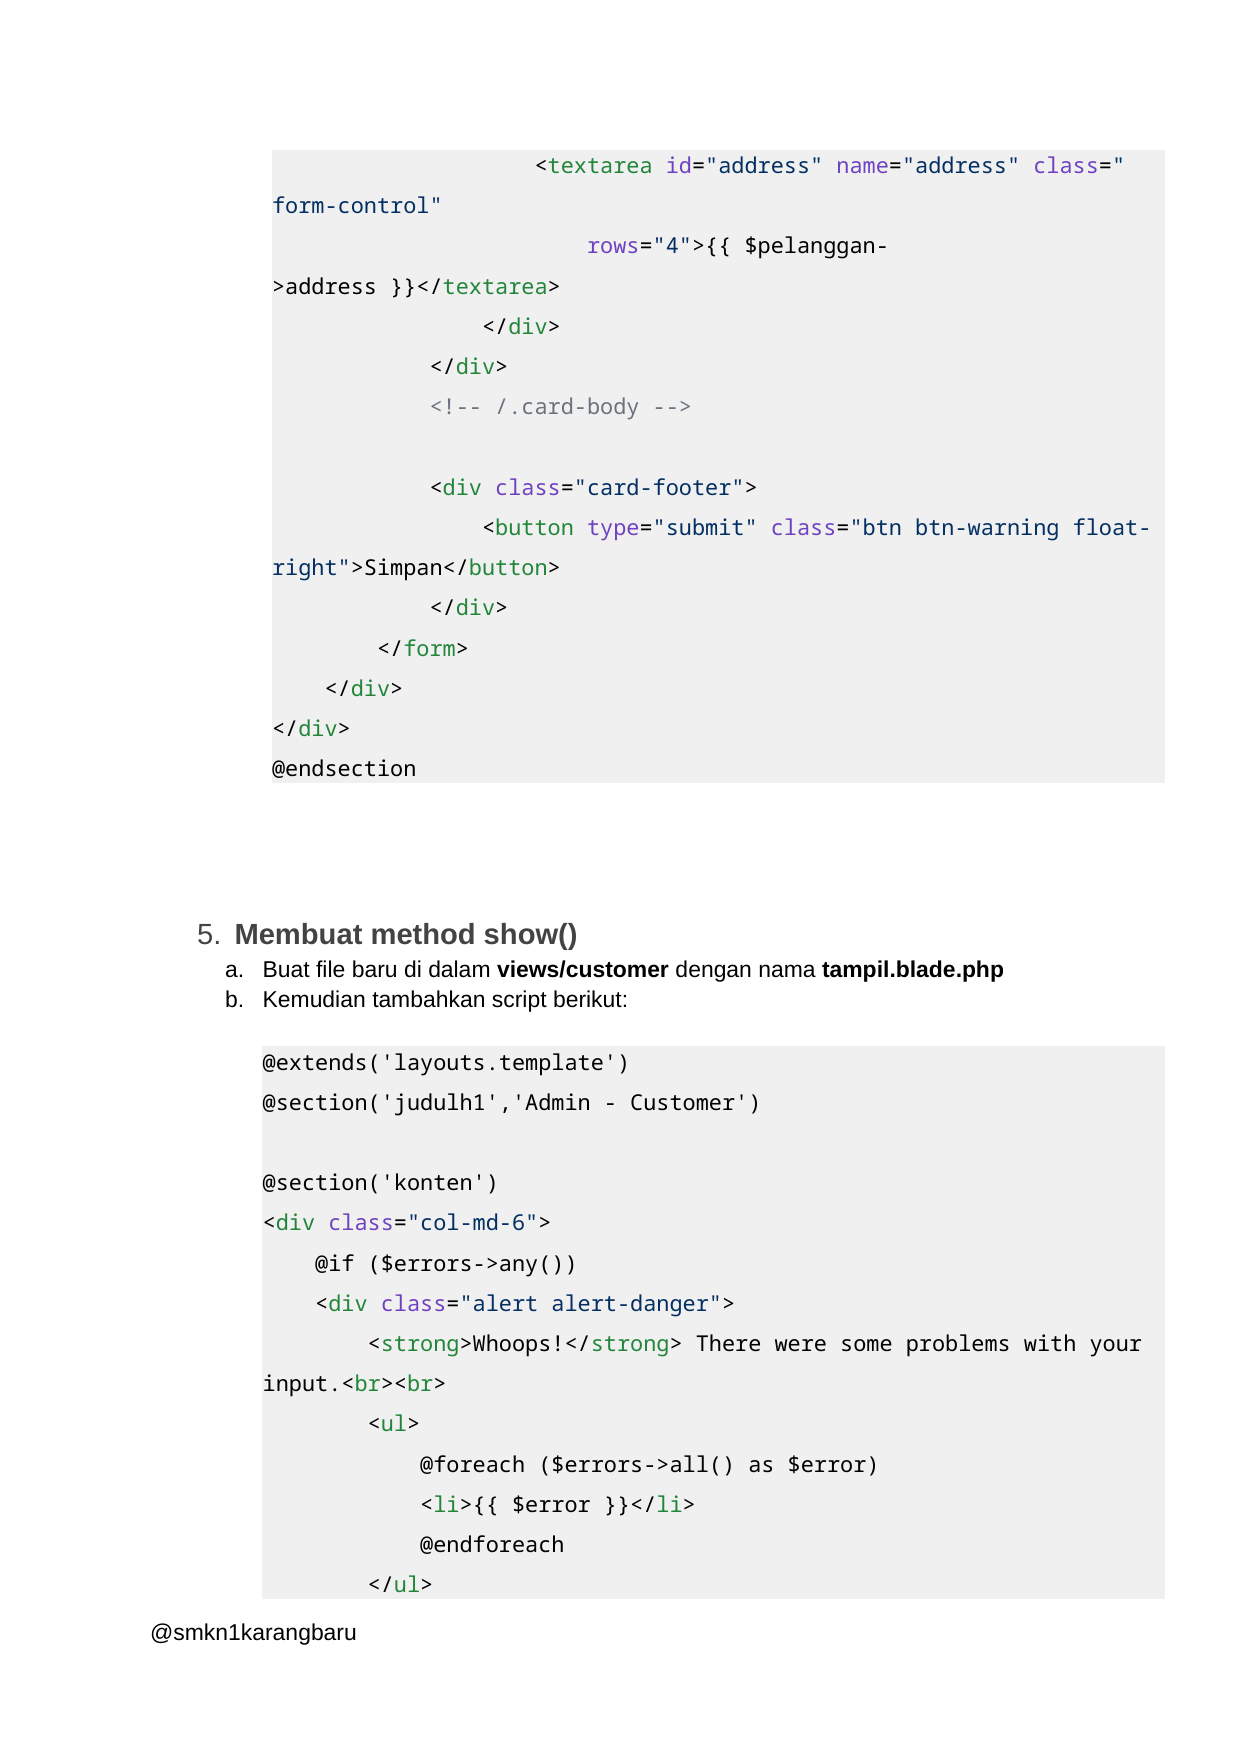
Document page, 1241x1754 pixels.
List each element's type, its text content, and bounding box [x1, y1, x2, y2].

text </ul> [262, 1569, 1165, 1599]
text @endforeach [262, 1529, 1165, 1559]
text <div class="alert alert-danger"> [262, 1288, 1165, 1317]
text </form> [272, 632, 1165, 662]
text <div class="card-footer"> [272, 472, 1165, 501]
text @foreach ($errors->all() as $error) [262, 1448, 1165, 1478]
text <!-- /.card-body --> [272, 391, 1165, 421]
text </div> [272, 713, 1165, 743]
text @section('judulh1','Admin - Customer') [262, 1087, 1165, 1116]
text <li>{{ $error }}</li> [262, 1489, 1165, 1518]
text rows="4">{{ $pelanggan->address }}</textarea> [272, 230, 1165, 300]
text @extends('layouts.template') [262, 1046, 1165, 1076]
text </div> [272, 351, 1165, 381]
text </div> [272, 673, 1165, 702]
text <strong>Whoops!</strong> There were some problems with your input.<br><br> [262, 1328, 1165, 1398]
subtitle Membuat method show() [197, 917, 1090, 951]
text @if ($errors->any()) [262, 1247, 1165, 1277]
list Kemudian tambahkan script berikut: [225, 986, 1090, 1012]
text </div> [272, 592, 1165, 622]
text <textarea id="address" name="address" class=" form-control" [272, 150, 1165, 220]
text <ul> [262, 1408, 1165, 1438]
text <button type="submit" class="btn btn-warning float-right">Simpan</button> [272, 512, 1165, 582]
list Buat file baru di dalam views/customer dengan nama tampil.blade.php [225, 956, 1090, 982]
text </div> [272, 311, 1165, 341]
text @endsection [272, 753, 1165, 783]
text <div class="col-md-6"> [262, 1207, 1165, 1237]
text @section('konten') [262, 1167, 1165, 1197]
